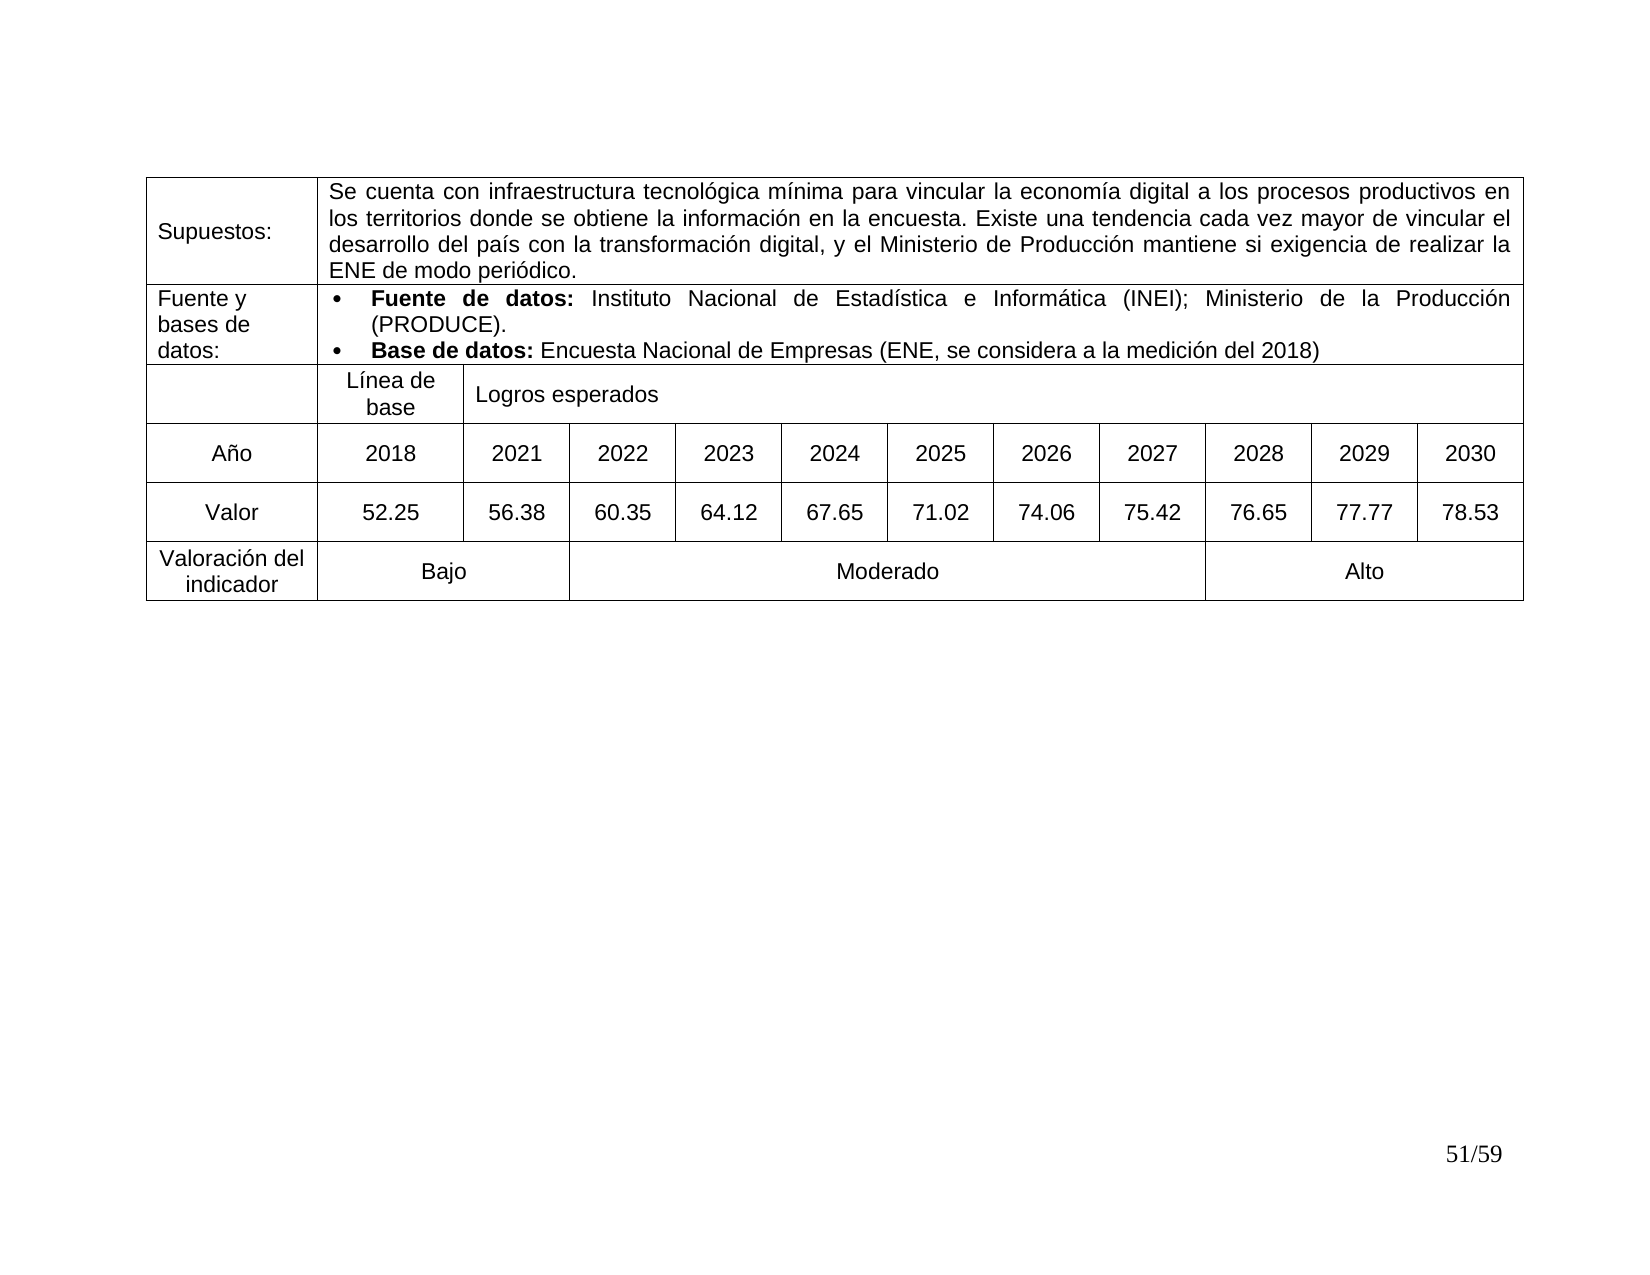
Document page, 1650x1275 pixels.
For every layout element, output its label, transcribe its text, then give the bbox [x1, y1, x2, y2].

table_cell 2023 [676, 424, 781, 482]
table_cell 75.42 [1100, 483, 1205, 541]
table_cell 71.02 [888, 483, 993, 541]
table_cell 52.25 [318, 483, 463, 541]
table_cell 67.65 [782, 483, 887, 541]
table_cell Valoración del indicador [147, 542, 317, 600]
table_cell 64.12 [676, 483, 781, 541]
table_cell 2021 [464, 424, 569, 482]
table_cell Fuente de datos: Instituto Nacional de Estadística e Informática (INEI); Ministerio de la Producción (PRODUCE). Base de datos: Encuesta Nacional de Empresas (ENE, se considera a la medición del 2018) [318, 285, 1523, 364]
table_cell Alto [1206, 542, 1523, 600]
table_cell 2027 [1100, 424, 1205, 482]
table_cell Valor [147, 483, 317, 541]
table_cell 2025 [888, 424, 993, 482]
table_cell 77.77 [1312, 483, 1417, 541]
table_cell Moderado [570, 542, 1205, 600]
table_cell 2024 [782, 424, 887, 482]
table_cell Bajo [318, 542, 569, 600]
table_cell Año [147, 424, 317, 482]
table_cell 2028 [1206, 424, 1311, 482]
table_cell Fuente y bases de datos: [147, 285, 317, 364]
table_cell 2022 [570, 424, 675, 482]
table_cell 2026 [994, 424, 1099, 482]
table_cell Se cuenta con infraestructura tecnológica mínima para vincular la economía digital a los procesos productivos en los territorios donde se obtiene la información en la encuesta. Existe una tendencia cada vez mayor de vincular el desarrollo del país con la transformación digital, y el Ministerio de Producción mantiene si exigencia de realizar la ENE de modo periódico. [318, 178, 1523, 284]
table_cell Logros esperados [464, 365, 1523, 423]
table_cell 2018 [318, 424, 463, 482]
table_cell [147, 365, 317, 423]
table_cell Supuestos: [147, 178, 317, 284]
table_cell 2030 [1418, 424, 1523, 482]
table_cell 74.06 [994, 483, 1099, 541]
table_cell 76.65 [1206, 483, 1311, 541]
table_cell Línea de base [318, 365, 463, 423]
table_cell 2029 [1312, 424, 1417, 482]
table_cell 78.53 [1418, 483, 1523, 541]
table_cell 60.35 [570, 483, 675, 541]
table_cell 56.38 [464, 483, 569, 541]
